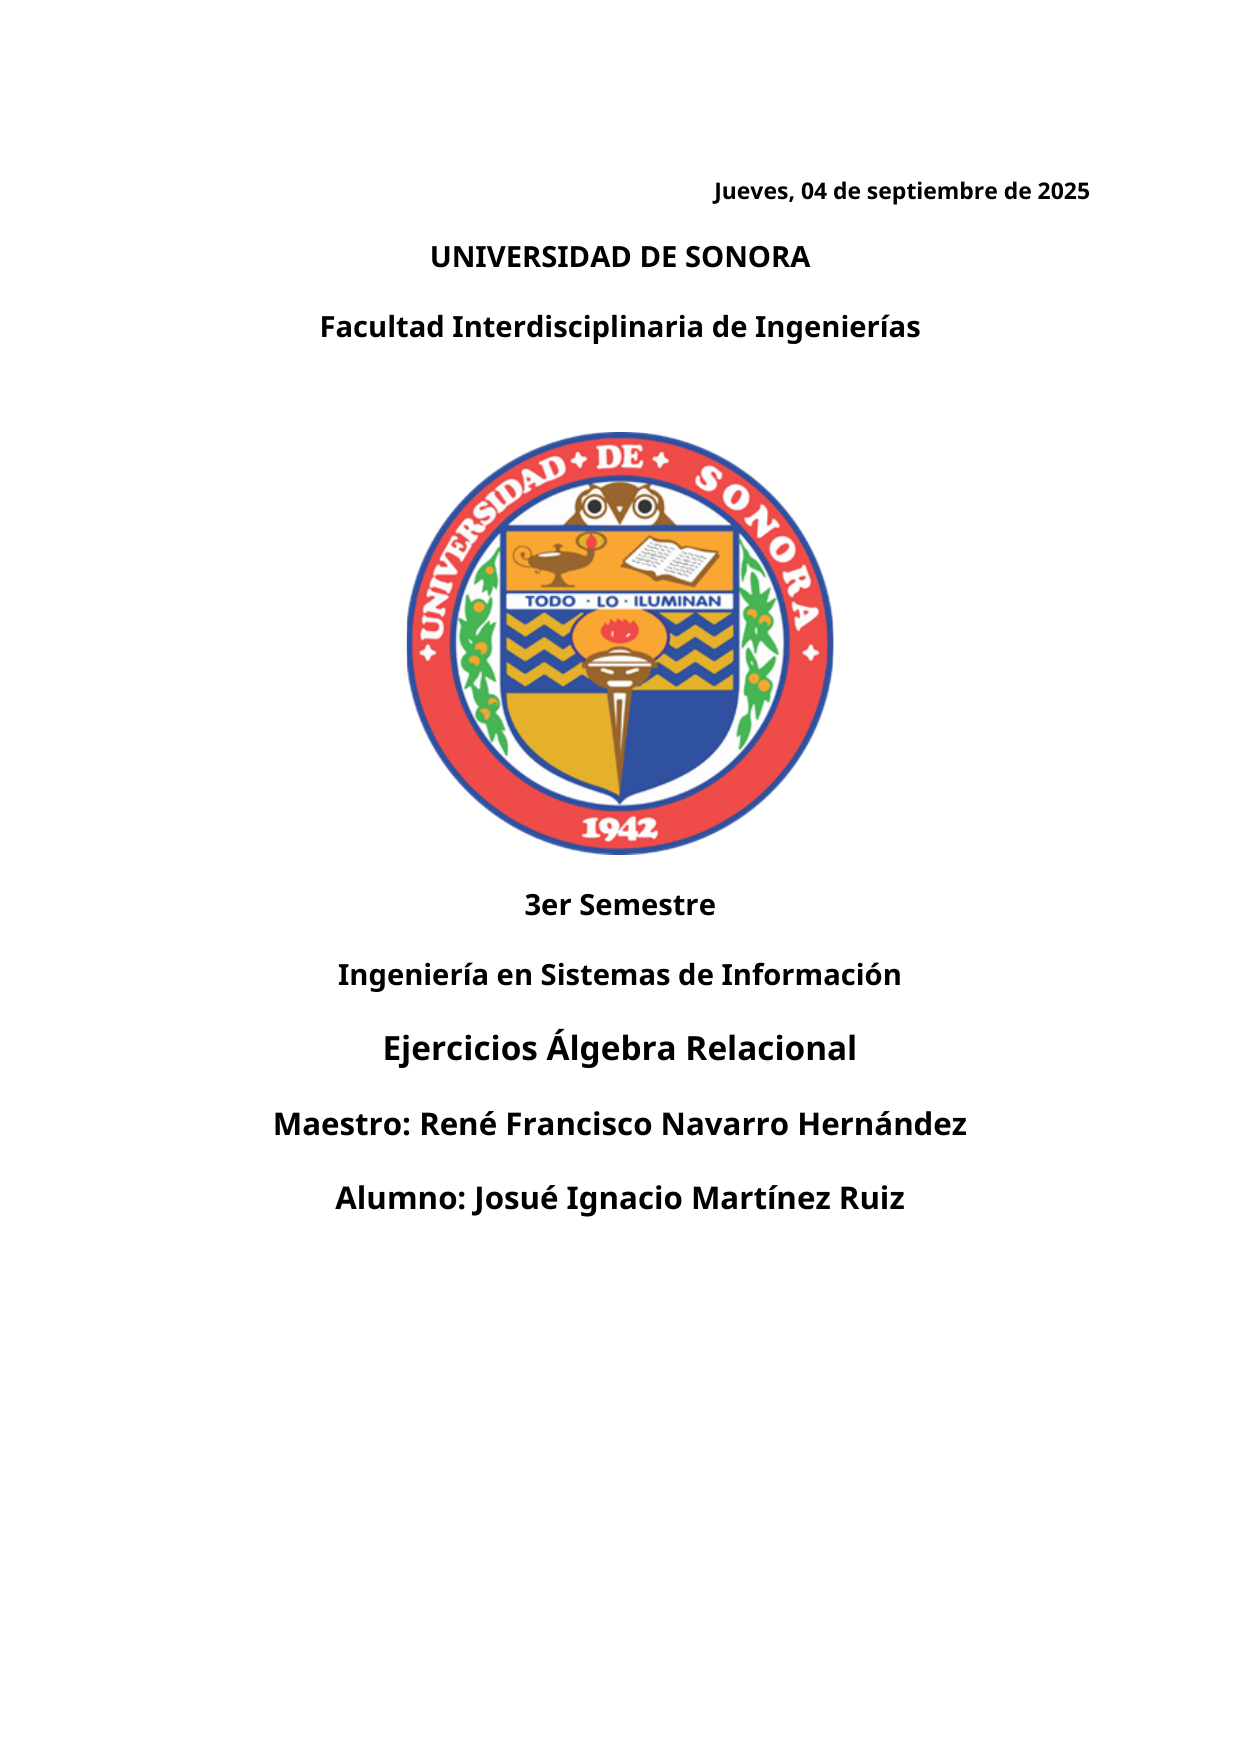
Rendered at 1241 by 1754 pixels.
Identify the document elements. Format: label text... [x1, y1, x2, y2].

text Facultad Interdisciplinaria de Ingenierías [150, 307, 1090, 346]
text Ejercicios Álgebra Relacional [150, 1025, 1090, 1070]
text Maestro: René Francisco Navarro Hernández [150, 1102, 1090, 1145]
text Ingeniería en Sistemas de Información [150, 954, 1090, 994]
text Jueves, 04 de septiembre de 2025 [150, 175, 1090, 206]
text 3er Semestre [150, 884, 1090, 923]
text UNIVERSIDAD DE SONORA [150, 236, 1090, 276]
text Alumno: Josué Ignacio Martínez Ruiz [150, 1176, 1090, 1219]
picture [406, 432, 834, 855]
